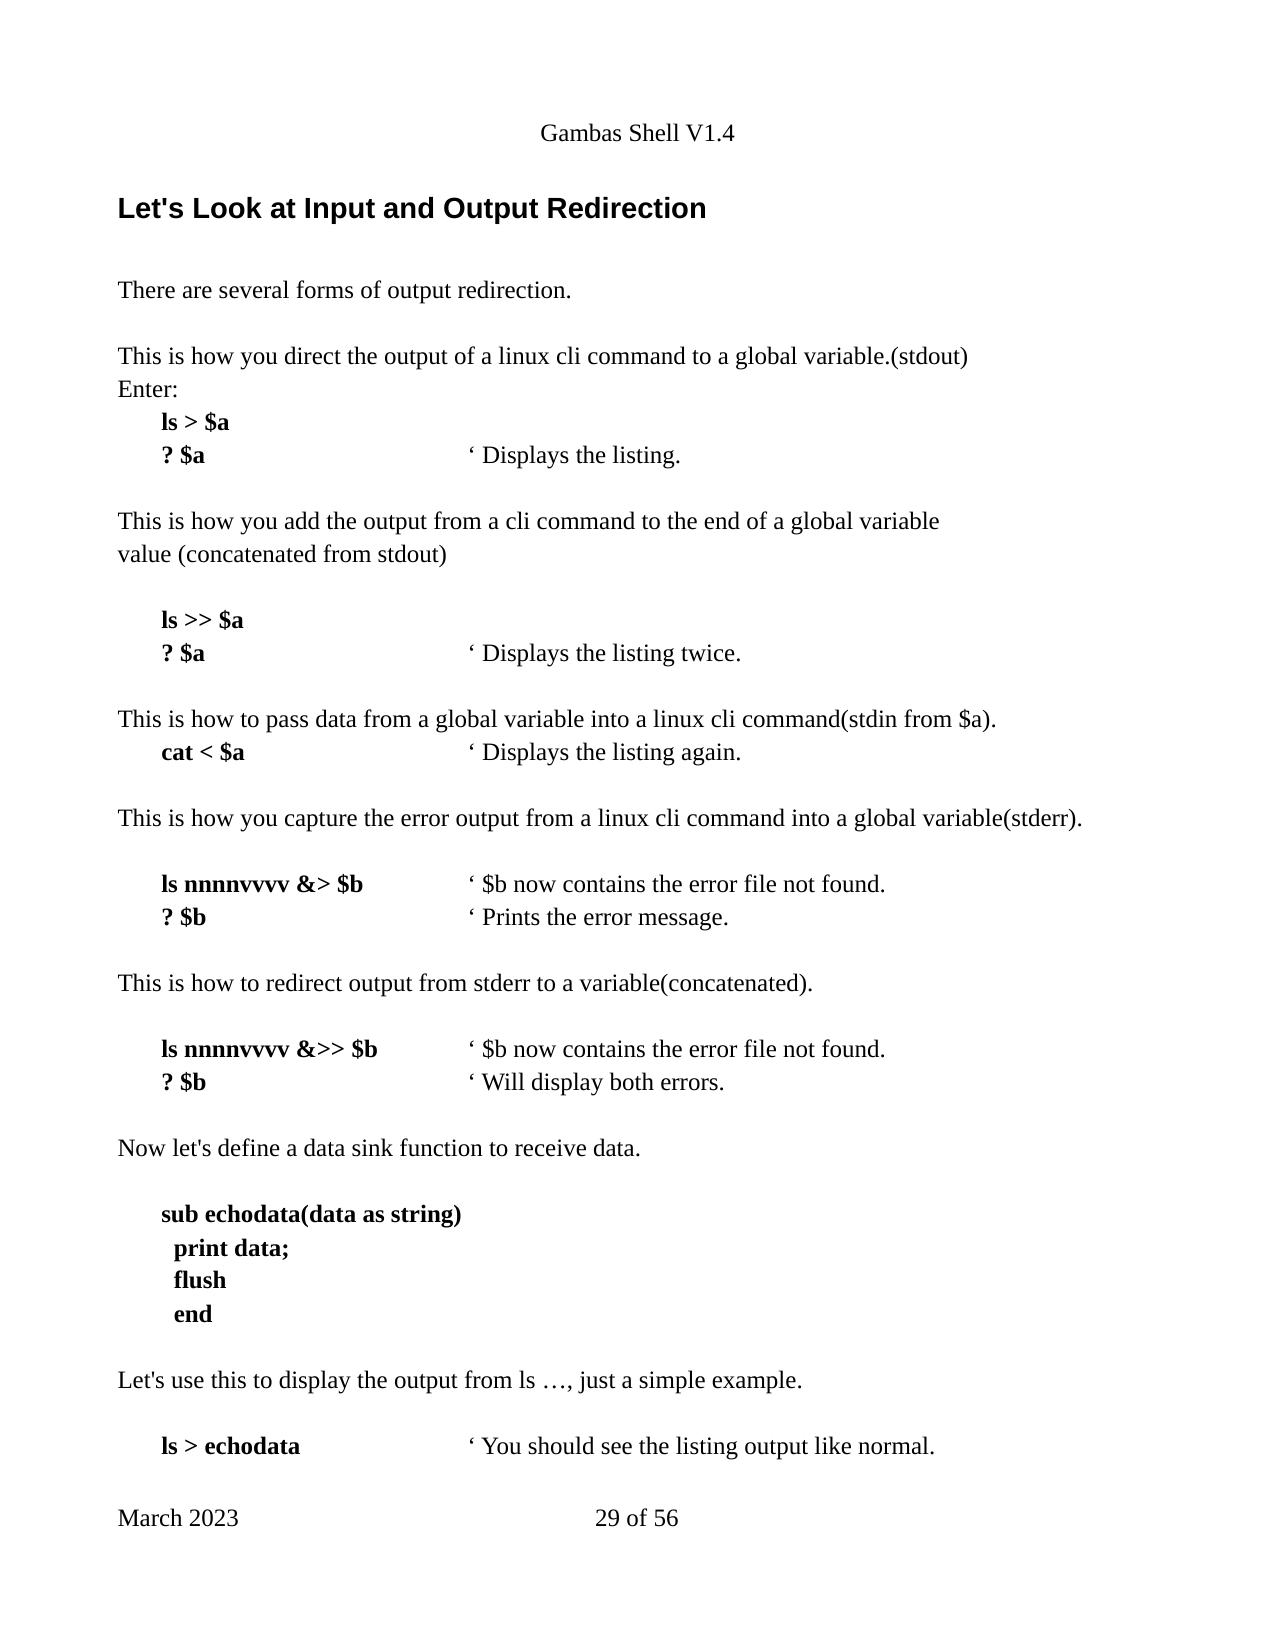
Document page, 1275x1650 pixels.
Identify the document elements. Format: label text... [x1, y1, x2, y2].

text ls nnnnvvvv &> $b ‘ $b now contains the error file not found. [117, 869, 1158, 898]
text ? $b ‘ Will display both errors. [117, 1067, 1158, 1096]
text Enter: [117, 374, 1158, 403]
subtitle Let's Look at Input and Output Redirection [117, 191, 1158, 224]
text There are several forms of output redirection. [117, 275, 1158, 304]
text ? $a ‘ Displays the listing. [117, 440, 1158, 469]
text end [161, 1299, 1158, 1327]
text ls >> $a [117, 605, 1158, 634]
text ? $b ‘ Prints the error message. [117, 902, 1158, 931]
text This is how you direct the output of a linux cli command to a global variable.(stdout) [117, 341, 1158, 370]
text sub echodata(data as string) [161, 1199, 1158, 1228]
text cat < $a ‘ Displays the listing again. [117, 737, 1158, 766]
text Now let's define a data sink function to receive data. [117, 1133, 1158, 1162]
text value (concatenated from stdout) [117, 539, 1158, 568]
text This is how you add the output from a cli command to the end of a global variable [117, 506, 1158, 535]
text print data; [161, 1233, 1158, 1261]
text ? $a ‘ Displays the listing twice. [117, 638, 1158, 667]
text This is how to pass data from a global variable into a linux cli command(stdin from $a). [117, 704, 1158, 733]
text ls nnnnvvvv &>> $b ‘ $b now contains the error file not found. [117, 1034, 1158, 1063]
text Let's use this to display the output from ls …, just a simple example. [117, 1365, 1158, 1393]
text ls > $a [117, 407, 1158, 436]
text flush [161, 1266, 1158, 1294]
text This is how you capture the error output from a linux cli command into a global variable(stderr). [117, 803, 1158, 832]
text ls > echodata ‘ You should see the listing output like normal. [117, 1431, 1158, 1459]
text This is how to redirect output from stderr to a variable(concatenated). [117, 968, 1158, 997]
